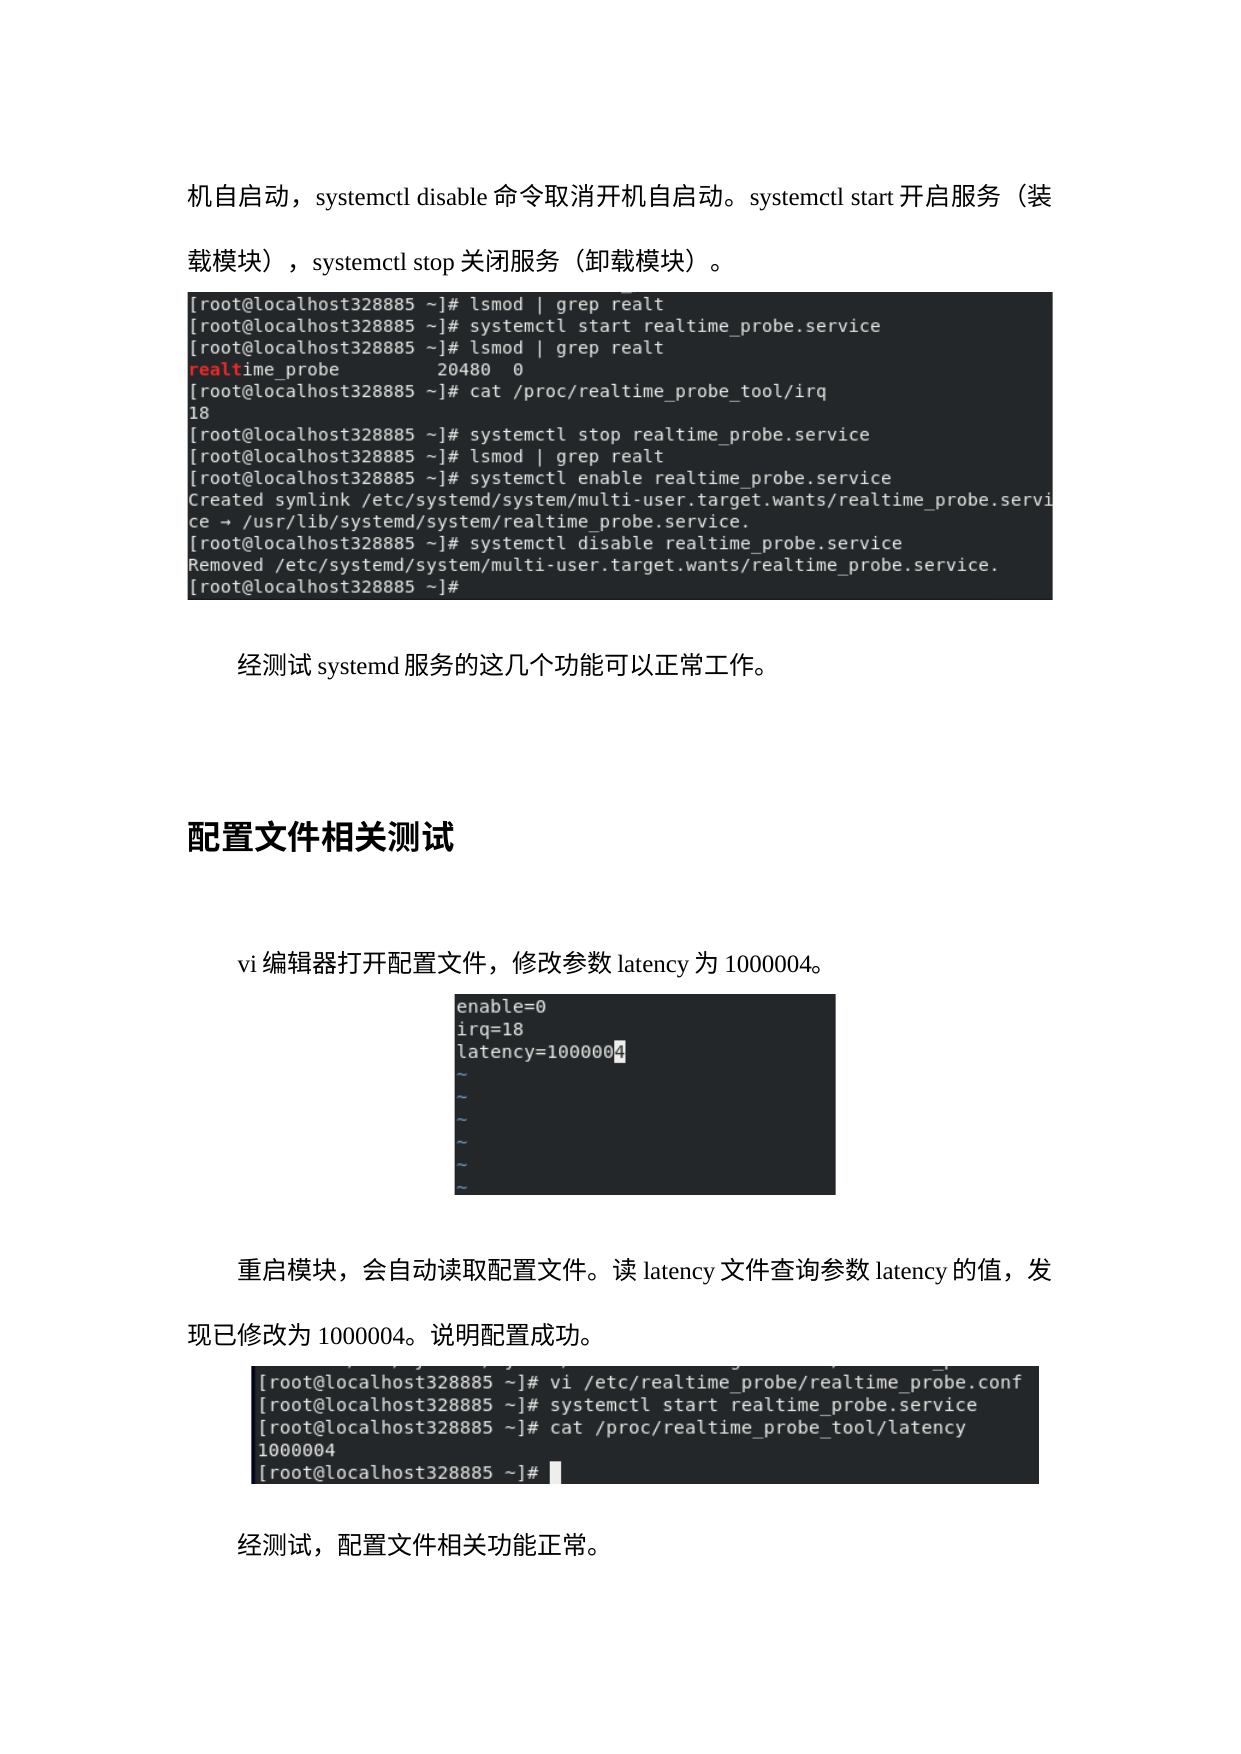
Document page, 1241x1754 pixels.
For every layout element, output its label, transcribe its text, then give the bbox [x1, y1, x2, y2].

text vi编辑器打开配置文件，修改参数latency为1000004。 [187, 929, 1053, 994]
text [187, 162, 1053, 292]
subtitle 配置文件相关测试 [187, 803, 1053, 868]
picture [187, 292, 1053, 600]
text 重启模块，会自动读取配置文件。读latency文件查询参数latency的值，发现已修改为1000004。说明配置成功。 [187, 1236, 1053, 1366]
text 经测试systemd服务的这几个功能可以正常工作。 [187, 631, 1053, 696]
text 经测试，配置文件相关功能正常。 [187, 1511, 1053, 1576]
picture [454, 994, 836, 1195]
picture [251, 1366, 1039, 1484]
